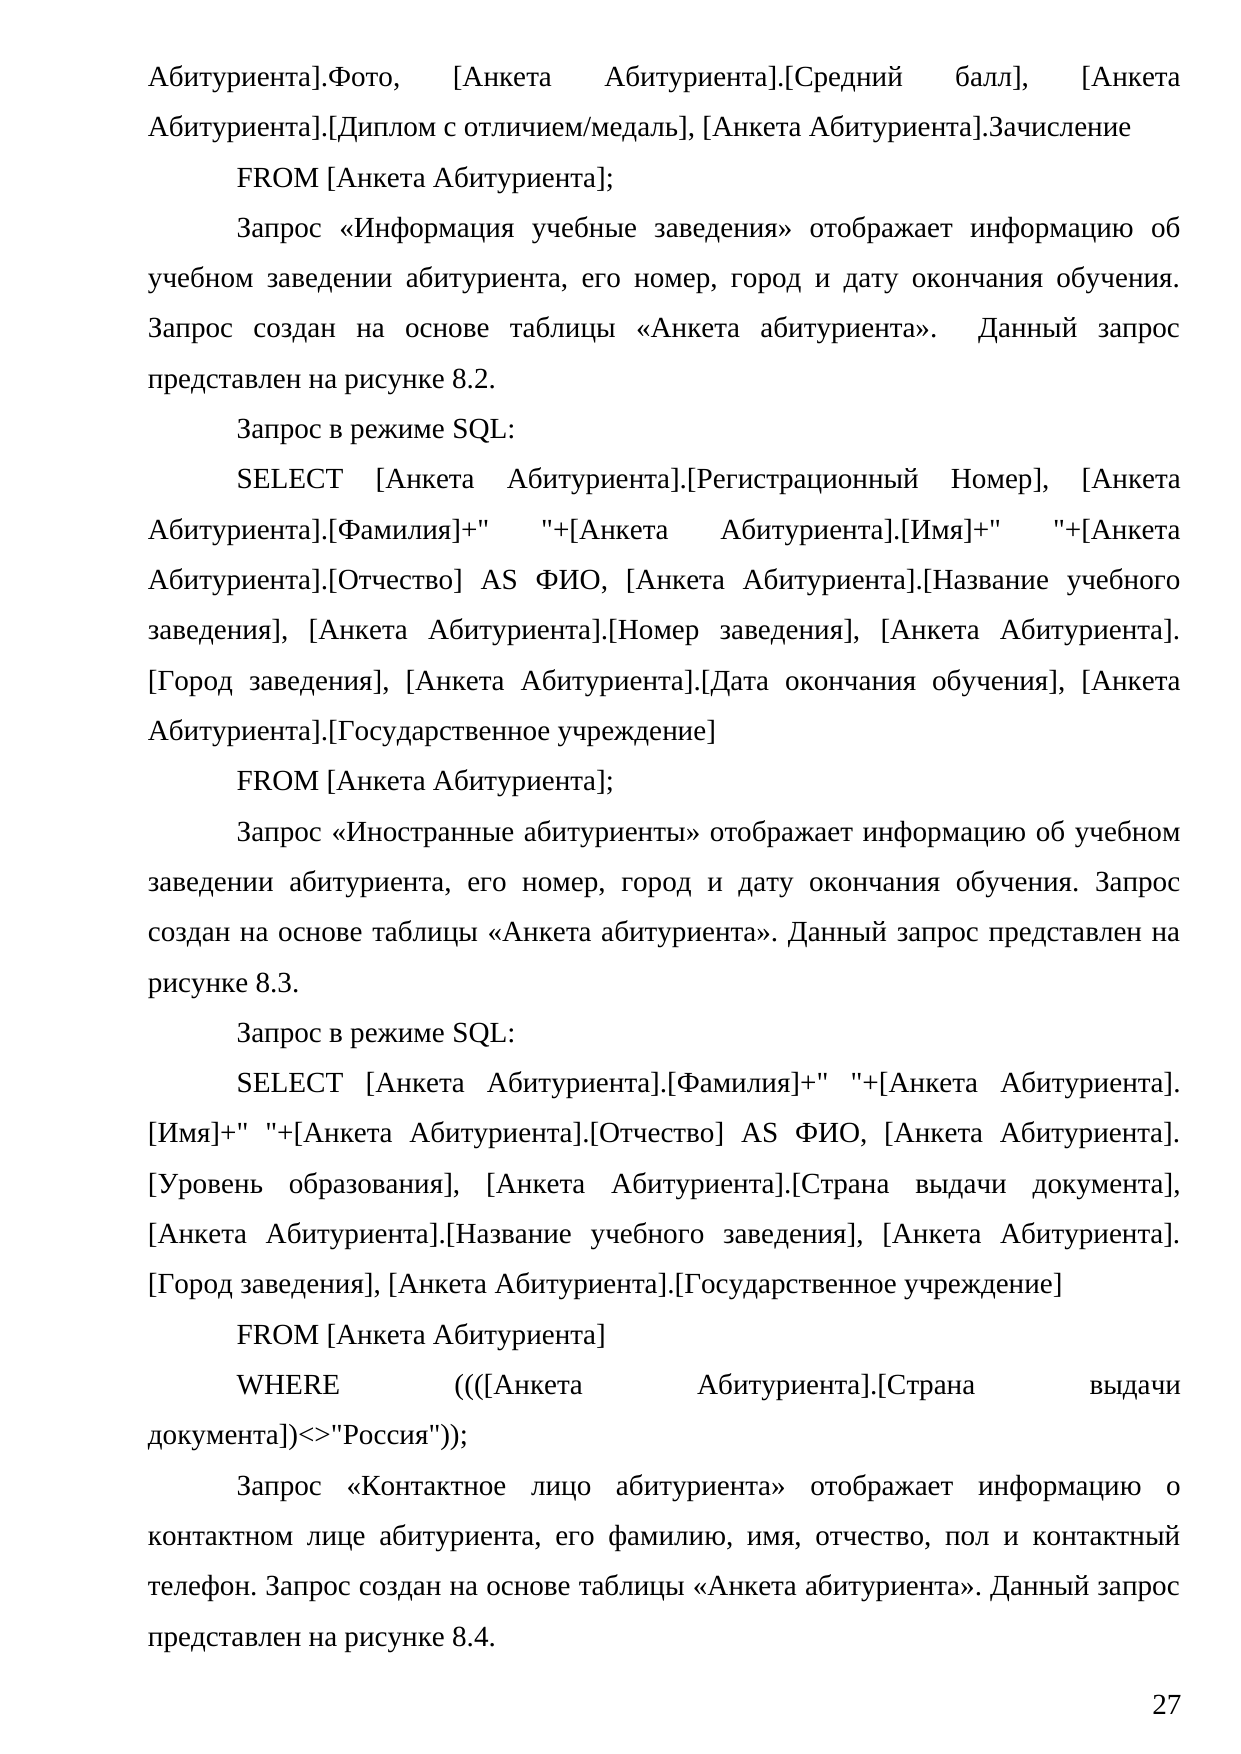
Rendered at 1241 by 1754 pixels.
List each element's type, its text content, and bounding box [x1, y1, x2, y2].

text Запрос «Контактное лицо абитуриента» отображает информацию о контактном лице абитуриента, его фамилию, имя, отчество, пол и контактный телефон. Запрос создан на основе таблицы «Анкета абитуриента». Данный запрос представлен на рисунке 8.4. [148, 1468, 1181, 1652]
text FROM [Анкета Абитуриента]; [148, 763, 1181, 797]
text FROM [Анкета Абитуриента] [148, 1317, 1181, 1350]
text SELECT [Анкета Абитуриента].[Фамилия]+" "+[Анкета Абитуриента].[Имя]+" "+[Анкета Абитуриента].[Отчество] AS ФИО, [Анкета Абитуриента].[Уровень образования], [Анкета Абитуриента].[Страна выдачи документа], [Анкета Абитуриента].[Название учебного заведения], [Анкета Абитуриента].[Город заведения], [Анкета Абитуриента].[Государственное учреждение] [148, 1065, 1181, 1300]
text Запрос в режиме SQL: [148, 411, 1181, 445]
text WHERE ((([Анкета Абитуриента].[Страна выдачи документа])<>"Россия")); [148, 1367, 1181, 1451]
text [148, 59, 1181, 143]
text Запрос в режиме SQL: [148, 1015, 1181, 1048]
text SELECT [Анкета Абитуриента].[Регистрационный Номер], [Анкета Абитуриента].[Фамилия]+" "+[Анкета Абитуриента].[Имя]+" "+[Анкета Абитуриента].[Отчество] AS ФИО, [Анкета Абитуриента].[Название учебного заведения], [Анкета Абитуриента].[Номер заведения], [Анкета Абитуриента].[Город заведения], [Анкета Абитуриента].[Дата окончания обучения], [Анкета Абитуриента].[Государственное учреждение] [148, 462, 1181, 747]
text Запрос «Информация учебные заведения» отображает информацию об учебном заведении абитуриента, его номер, город и дату окончания обучения. Запрос создан на основе таблицы «Анкета абитуриента». Данный запрос представлен на рисунке 8.2. [148, 210, 1181, 394]
text FROM [Анкета Абитуриента]; [148, 160, 1181, 193]
text Запрос «Иностранные абитуриенты» отображает информацию об учебном заведении абитуриента, его номер, город и дату окончания обучения. Запрос создан на основе таблицы «Анкета абитуриента». Данный запрос представлен на рисунке 8.3. [148, 814, 1181, 998]
